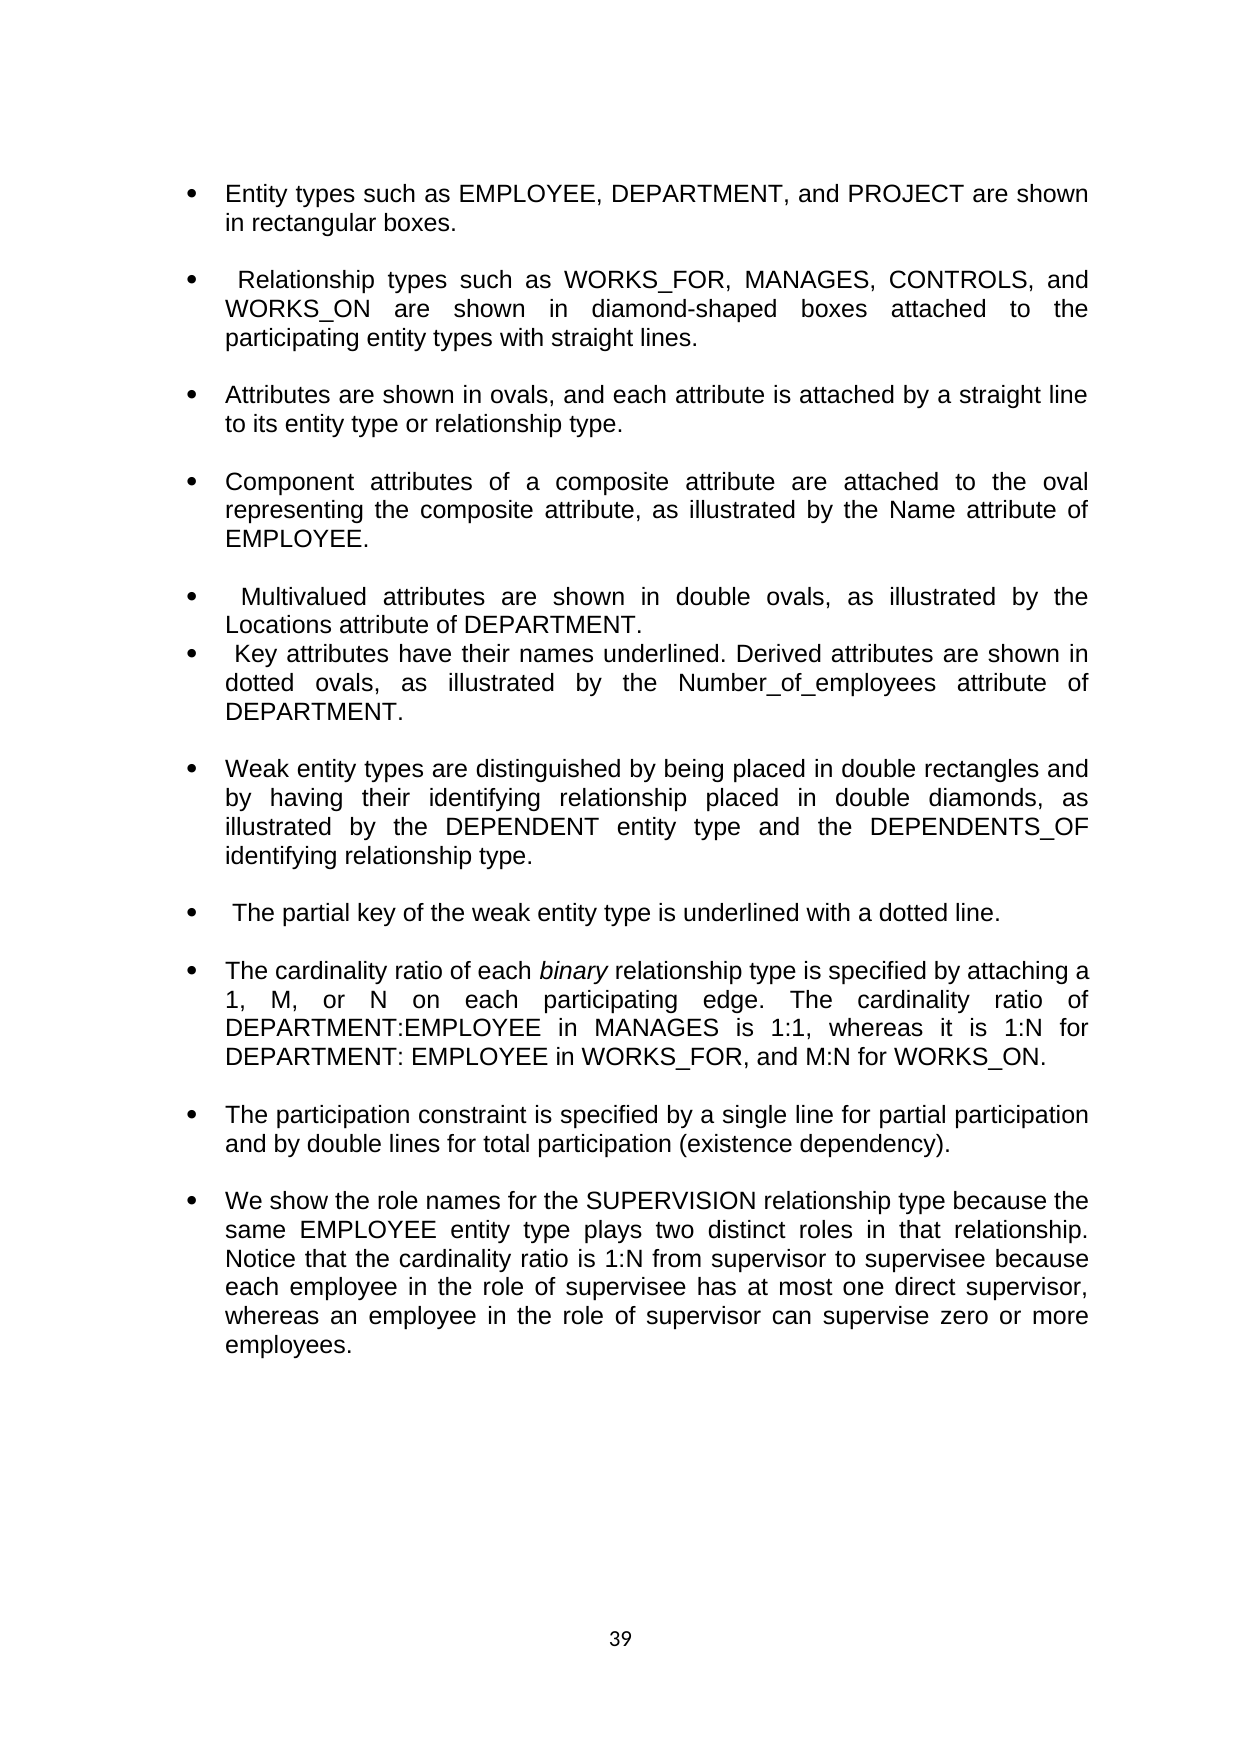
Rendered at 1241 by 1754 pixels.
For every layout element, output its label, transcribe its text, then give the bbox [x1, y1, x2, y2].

list The cardinality ratio of each binary relationship type is specified by attaching a 1, M, or N on each participating edge. The cardinality ratio of DEPARTMENT:EMPLOYEE in MANAGES is 1:1, whereas it is 1:N for DEPARTMENT: EMPLOYEE in WORKS_FOR, and M:N for WORKS_ON. [187, 956, 1090, 1071]
list The participation constraint is specified by a single line for partial participation and by double lines for total participation (existence dependency). [187, 1100, 1090, 1157]
list Weak entity types are distinguished by being placed in double rectangles and by having their identifying relationship placed in double diamonds, as illustrated by the DEPENDENT entity type and the DEPENDENTS_OF identifying relationship type. [187, 754, 1090, 869]
list We show the role names for the SUPERVISION relationship type because the same EMPLOYEE entity type plays two distinct roles in that relationship. Notice that the cardinality ratio is 1:N from supervisor to supervisee because each employee in the role of supervisee has at most one direct supervisor, whereas an employee in the role of supervisor can supervise zero or more employees. [187, 1186, 1090, 1359]
list Entity types such as EMPLOYEE, DEPARTMENT, and PROJECT are shown in rectangular boxes. [187, 179, 1090, 236]
list Multivalued attributes are shown in double ovals, as illustrated by the Locations attribute of DEPARTMENT. [187, 582, 1090, 639]
list Attributes are shown in ovals, and each attribute is attached by a straight line to its entity type or relationship type. [187, 380, 1090, 438]
list Key attributes have their names underlined. Derived attributes are shown in dotted ovals, as illustrated by the Number_of_employees attribute of DEPARTMENT. [187, 639, 1090, 726]
list The partial key of the weak entity type is underlined with a dotted line. [187, 898, 1090, 927]
list Component attributes of a composite attribute are attached to the oval representing the composite attribute, as illustrated by the Name attribute of EMPLOYEE. [187, 467, 1090, 553]
list Relationship types such as WORKS_FOR, MANAGES, CONTROLS, and WORKS_ON are shown in diamond-shaped boxes attached to the participating entity types with straight lines. [187, 265, 1090, 351]
